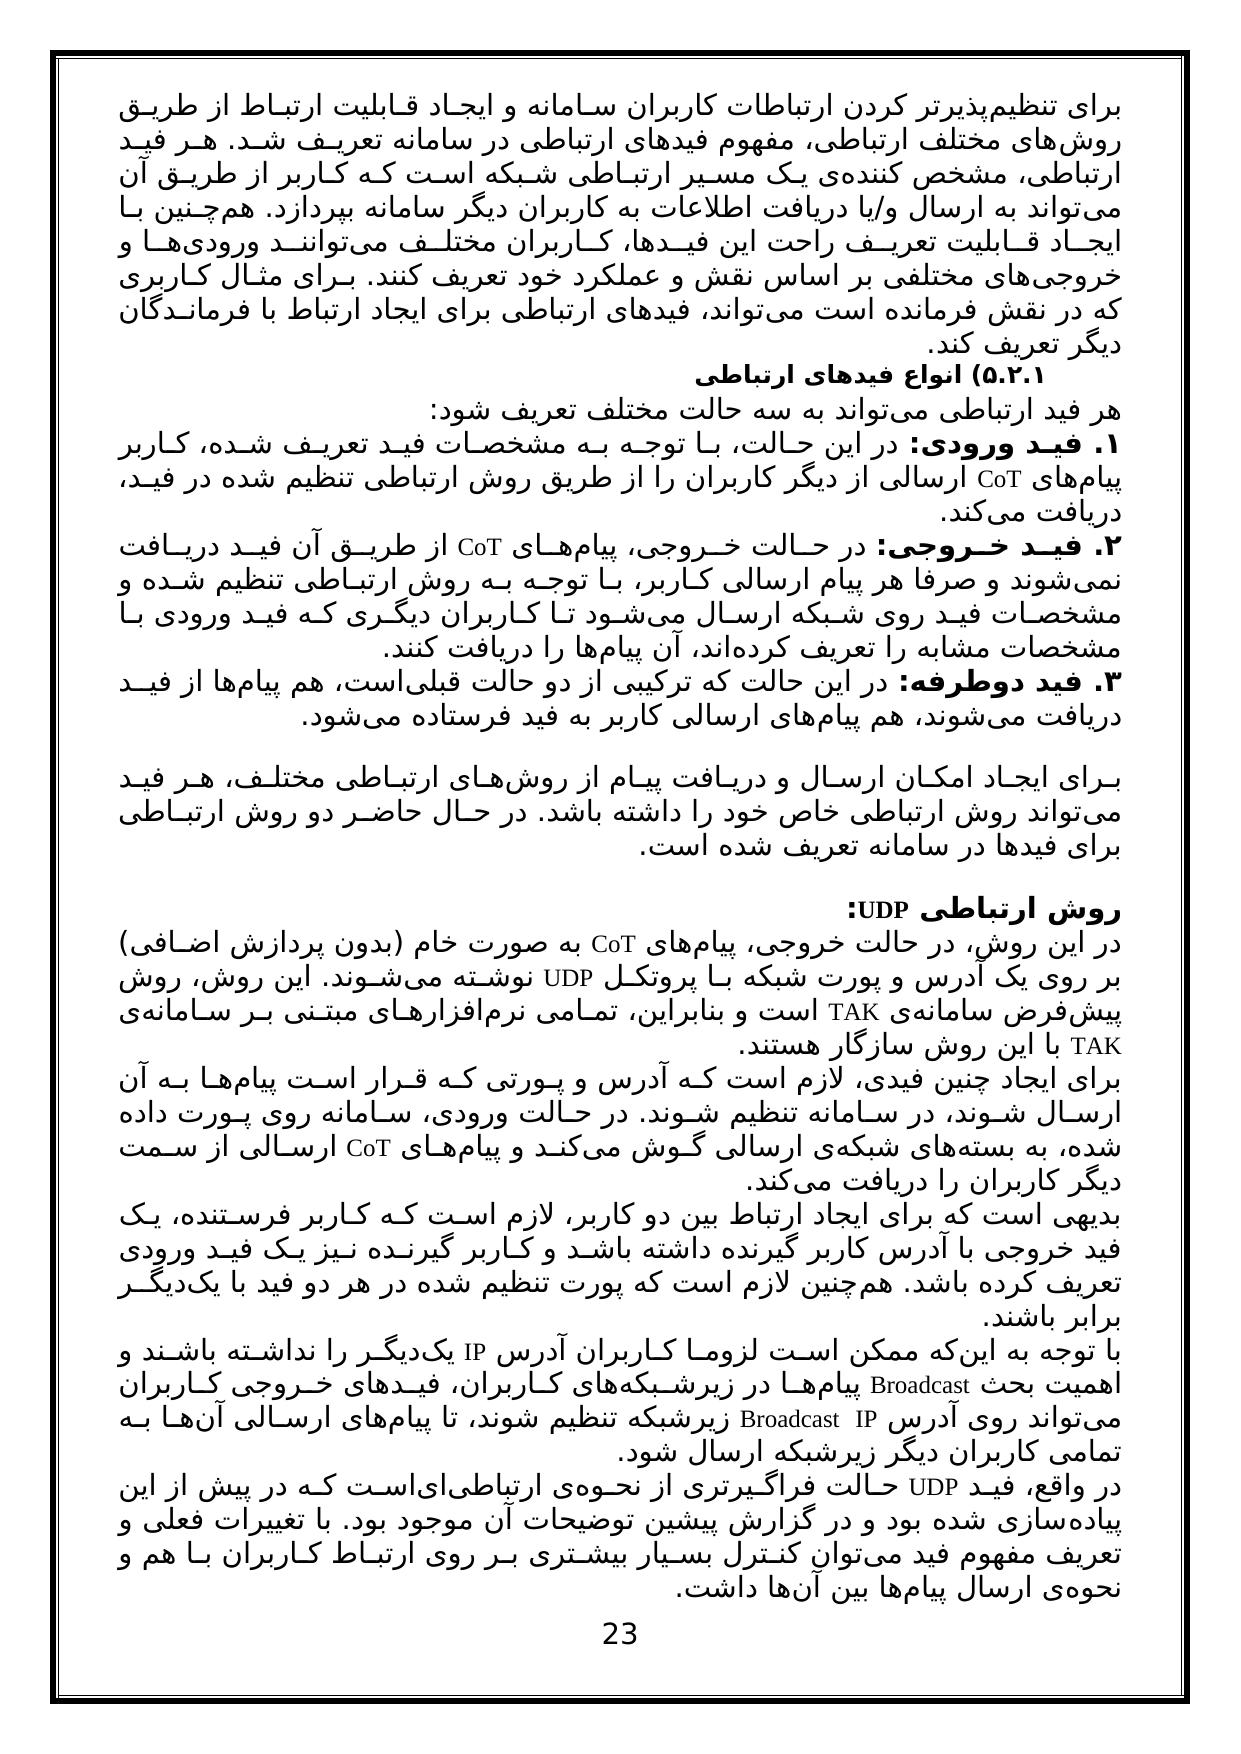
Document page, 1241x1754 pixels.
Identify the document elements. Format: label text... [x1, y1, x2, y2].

text ۳. فید دوطرفه: در این حالت که ترکیبی از دو حالت قبلی‌است، هم پیام‌ها از فید دریافت می‌شوند، هم پیام‌های ارسالی کاربر به فید فرستاده می‌شود. [118, 664, 1122, 732]
text بدیهی است که برای ایجاد ارتباط بین دو کاربر، لازم است که کاربر فرستنده، یک فید خروجی با آدرس کاربر گیرنده داشته باشد و کاربر گیرنده نیز یک فید ورودی تعریف کرده باشد. هم‌چنین لازم است که پورت تنظیم شده در هر دو فید با یک‌دیگر برابر باشند. [118, 1197, 1122, 1333]
text در این روش، در حالت خروجی، پیام‌های CoT به صورت خام (بدون پردازش اضافی) بر روی یک آدرس و پورت شبکه با پروتکل UDP نوشته می‌شوند. این روش، روش پیش‌فرض سامانه‌ی TAK است و بنابراین، تمامی نرم‌افزارهای مبتنی بر سامانه‌ی TAK با این روش سازگار هستند. [118, 925, 1122, 1061]
text در واقع، فید UDP حالت فراگیرتری از نحوه‌ی ارتباطی‌ای‌است که در پیش از این پیاده‌سازی شده بود و در گزارش پیشین توضیحات آن موجود بود. با تغییرات فعلی و تعریف مفهوم فید می‌توان کنترل بسیار بیشتری بر روی ارتباط کاربران با هم و نحوه‌ی ارسال پیام‌ها بین آن‌ها داشت. [118, 1469, 1122, 1604]
text با توجه به این‌که ممکن است لزوما کاربران آدرس IP یک‌دیگر را نداشته باشند و اهمیت بحث Broadcast پیام‌ها در زیرشبکه‌های کاربران، فیدهای خروجی کاربران می‌تواند روی آدرس Broadcast IP زیرشبکه تنظیم شوند، تا پیام‌های ارسالی آن‌ها به تمامی کاربران دیگر زیرشبکه ارسال شود. [118, 1333, 1122, 1469]
text برای ایجاد امکان ارسال و دریافت پیام از روش‌های ارتباطی مختلف، هر فید می‌تواند روش ارتباطی خاص خود را داشته باشد. در حال حاضر دو روش ارتباطی برای فیدها در سامانه تعریف شده است. [118, 761, 1122, 863]
text برای ایجاد چنین فیدی، لازم است که آدرس و پورتی که قرار است پیام‌ها به آن ارسال شوند، در سامانه تنظیم شوند. در حالت ورودی، سامانه روی پورت داده شده، به بسته‌های شبکه‌ی ارسالی گوش می‌کند و پیام‌های CoT ارسالی از سمت دیگر کاربران را دریافت می‌کند. [118, 1061, 1122, 1197]
subtitle ۵.۲.۱) انواع فید‌های ارتباطی [118, 360, 1122, 389]
text ۱. فید ورودی: در این حالت، با توجه به مشخصات فید تعریف شده، کاربر پیام‌های CoT ارسالی از دیگر کاربران را از طریق روش ارتباطی تنظیم شده در فید، دریافت می‌کند. [118, 426, 1122, 528]
text هر فید ارتباطی می‌تواند به سه حالت مختلف تعریف شود: [118, 392, 1122, 426]
text روش ارتباطی UDP: [118, 891, 1122, 925]
text ۲. فید خروجی: در حالت خروجی، پیام‌های CoT از طریق آن فید دریافت نمی‌شوند و صرفا هر پیام ارسالی کاربر، با توجه به روش ارتباطی تنظیم شده و مشخصات فید روی شبکه ارسال می‌شود تا کاربران دیگری که فید ورودی با مشخصات مشابه را تعریف کرده‌اند، آن پیام‌ها را دریافت کنند. [118, 528, 1122, 664]
text برای تنظیم‌پذیرتر کردن ارتباطات کاربران سامانه و ایجاد قابلیت ارتباط از طریق روش‌های مختلف ارتباطی، مفهوم فیدهای ارتباطی در سامانه تعریف شد. هر فید ارتباطی، مشخص کننده‌ی یک مسیر ارتباطی شبکه است که کاربر از طریق آن می‌تواند به ارسال و/یا دریافت اطلاعات به کاربران دیگر سامانه بپردازد. هم‌چنین با ایجاد قابلیت تعریف راحت این فید‌ها، کاربران مختلف می‌توانند ورودی‌ها و خروجی‌های مختلفی بر اساس نقش و عملکرد خود تعریف کنند. برای مثال کاربری که در نقش فرمانده است می‌تواند، فیدهای ارتباطی برای ایجاد ارتباط با فرماندگان دیگر تعریف کند. [118, 89, 1122, 360]
